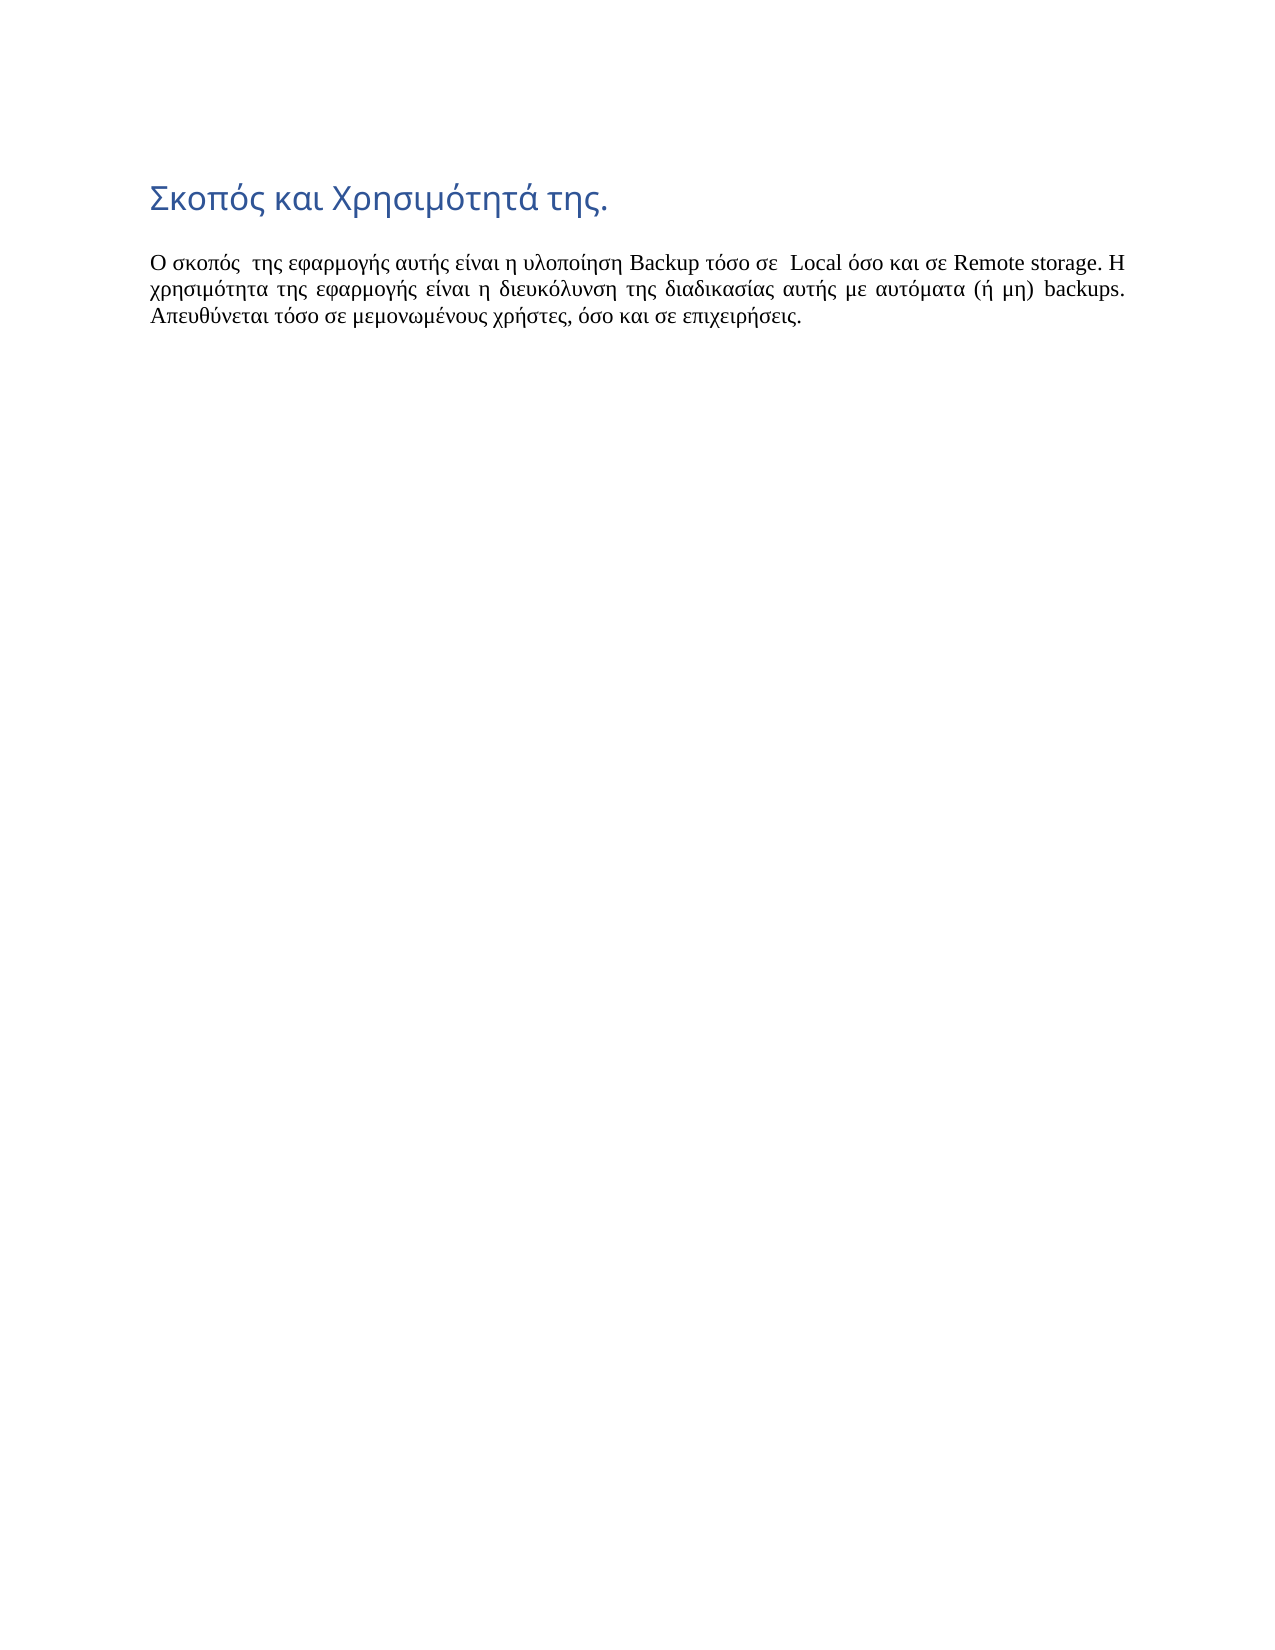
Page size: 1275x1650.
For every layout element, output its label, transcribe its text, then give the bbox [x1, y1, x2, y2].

text Ο σκοπός της εφαρμογής αυτής είναι η υλοποίηση Backup τόσο σε Local όσο και σε Remote storage. Η χρησιμότητα της εφαρμογής είναι η διευκόλυνση της διαδικασίας αυτής με αυτόματα (ή μη) backups. Απευθύνεται τόσο σε μεμονωμένους χρήστες, όσο και σε επιχειρήσεις. [150, 249, 1125, 328]
subtitle Σκοπός και Χρησιμότητά της. [150, 175, 1125, 220]
